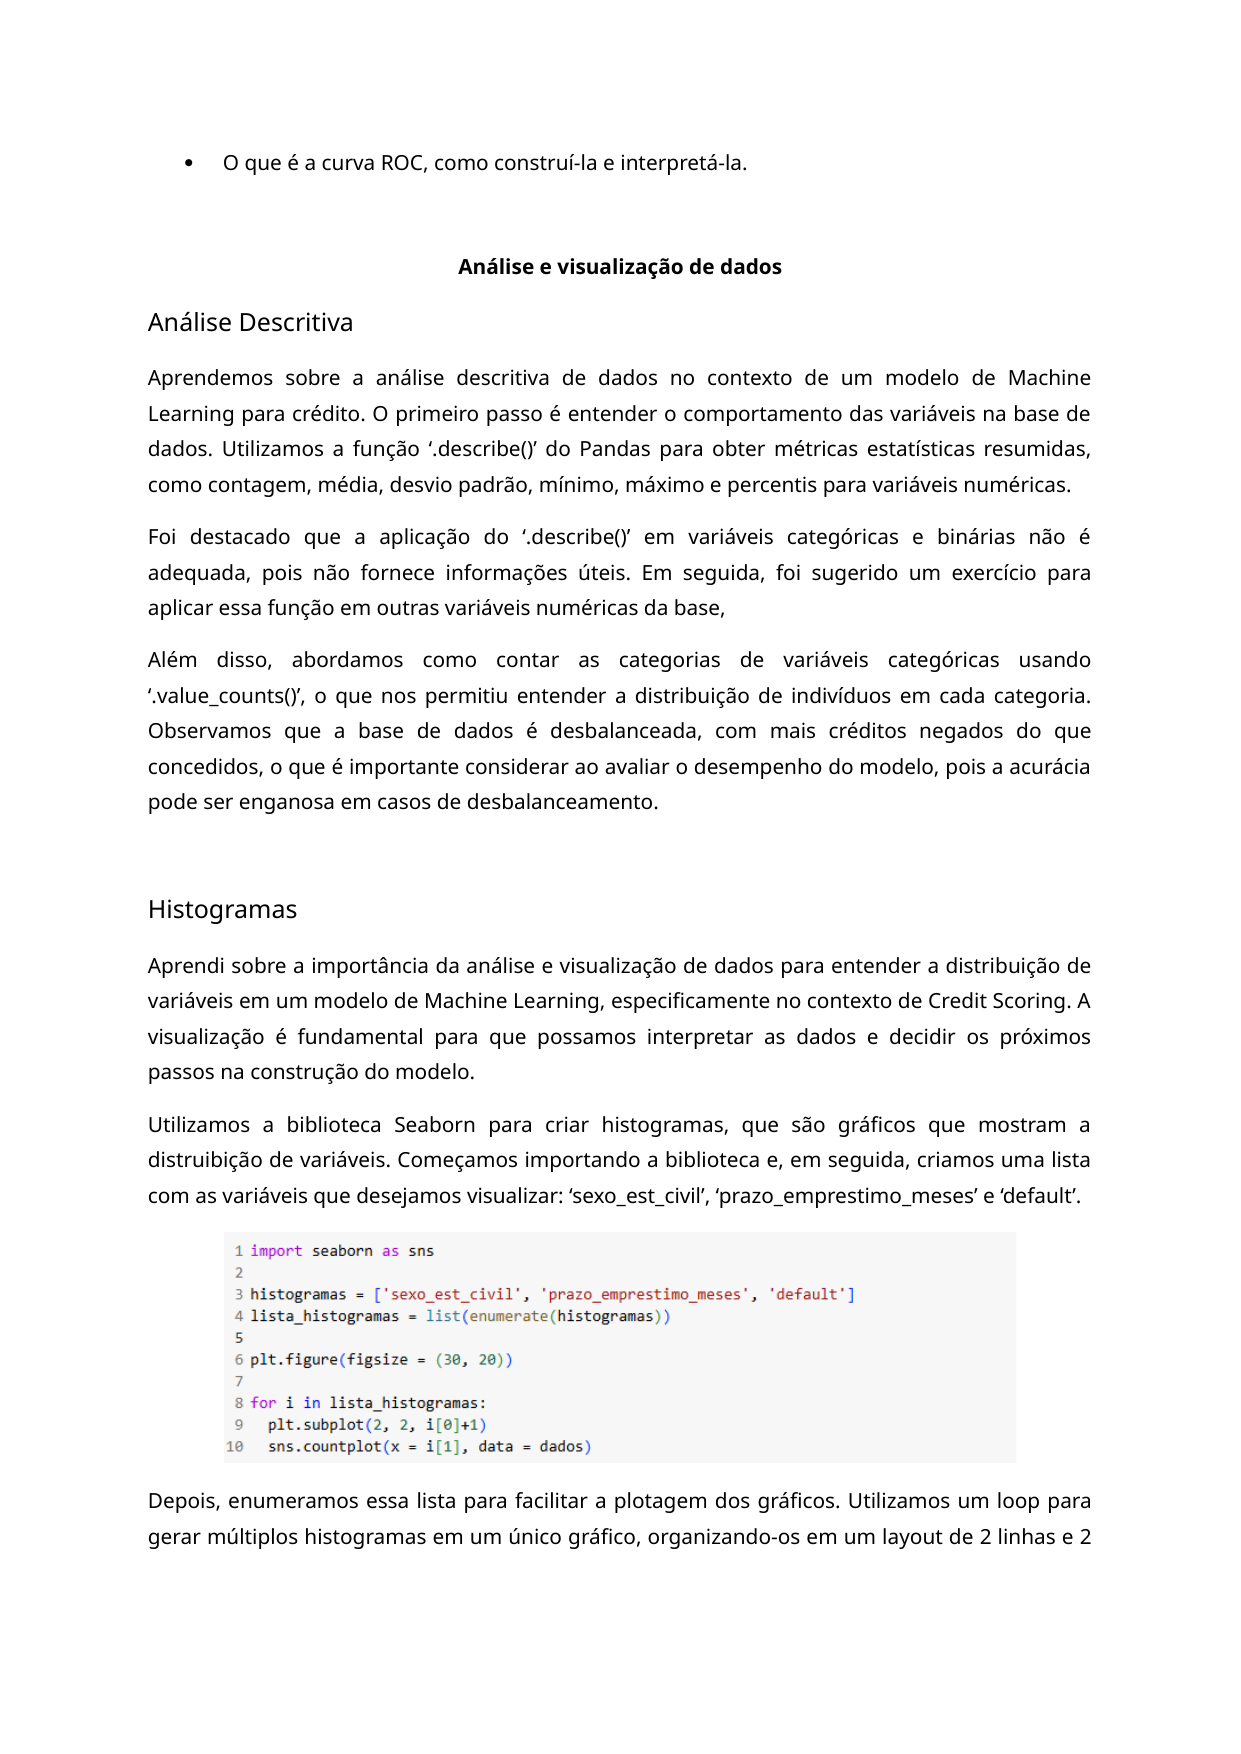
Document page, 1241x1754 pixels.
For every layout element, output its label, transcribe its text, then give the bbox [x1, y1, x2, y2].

text Análise Descritiva [148, 304, 1093, 338]
text Aprendi sobre a importância da análise e visualização de dados para entender a distribuição de variáveis em um modelo de Machine Learning, especificamente no contexto de Credit Scoring. A visualização é fundamental para que possamos interpretar as dados e decidir os próximos passos na construção do modelo. [148, 951, 1093, 1086]
picture [223, 1232, 1017, 1463]
text Histogramas [148, 892, 1093, 926]
list O que é a curva ROC, como construí-la e interpretá-la. [185, 148, 1093, 176]
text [148, 1486, 1093, 1550]
text Utilizamos a biblioteca Seaborn para criar histogramas, que são gráficos que mostram a distruibição de variáveis. Começamos importando a biblioteca e, em seguida, criamos uma lista com as variáveis que desejamos visualizar: ‘sexo_est_civil’, ‘prazo_emprestimo_meses’ e ‘default’. [148, 1110, 1093, 1209]
text Aprendemos sobre a análise descritiva de dados no contexto de um modelo de Machine Learning para crédito. O primeiro passo é entender o comportamento das variáveis na base de dados. Utilizamos a função ‘.describe()’ do Pandas para obter métricas estatísticas resumidas, como contagem, média, desvio padrão, mínimo, máximo e percentis para variáveis numéricas. [148, 363, 1093, 498]
text Análise e visualização de dados [148, 252, 1093, 280]
text Além disso, abordamos como contar as categorias de variáveis categóricas usando ‘.value_counts()’, o que nos permitiu entender a distribuição de indivíduos em cada categoria. Observamos que a base de dados é desbalanceada, com mais créditos negados do que concedidos, o que é importante considerar ao avaliar o desempenho do modelo, pois a acurácia pode ser enganosa em casos de desbalanceamento. [148, 645, 1093, 816]
text Foi destacado que a aplicação do ‘.describe()’ em variáveis categóricas e binárias não é adequada, pois não fornece informações úteis. Em seguida, foi sugerido um exercício para aplicar essa função em outras variáveis numéricas da base, [148, 522, 1093, 622]
